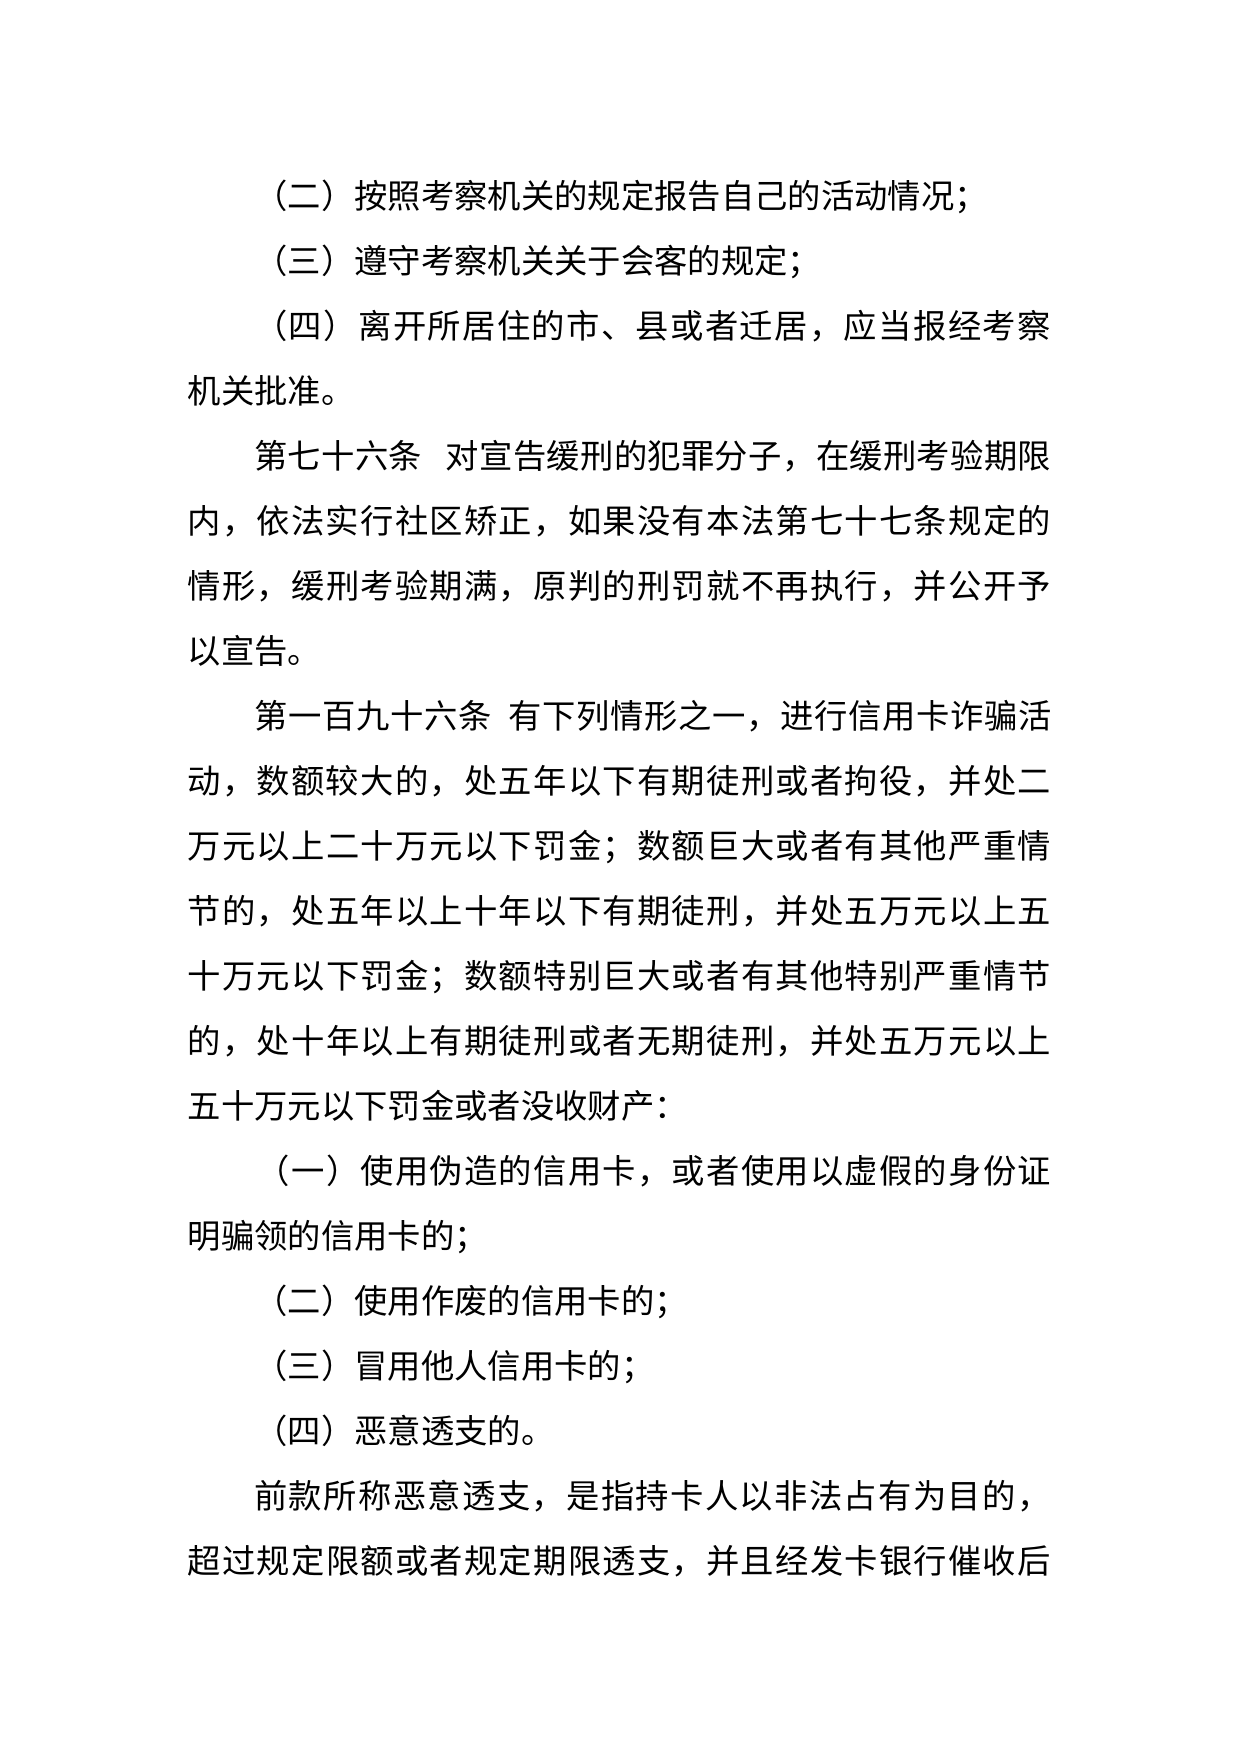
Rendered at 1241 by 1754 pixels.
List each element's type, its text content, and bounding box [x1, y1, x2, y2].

text （四）离开所居住的市、县或者迁居，应当报经考察机关批准。 [187, 292, 1053, 422]
text 第一百九十六条 有下列情形之一，进行信用卡诈骗活动，数额较大的，处五年以下有期徒刑或者拘役，并处二万元以上二十万元以下罚金；数额巨大或者有其他严重情节的，处五年以上十年以下有期徒刑，并处五万元以上五十万元以下罚金；数额特别巨大或者有其他特别严重情节的，处十年以上有期徒刑或者无期徒刑，并处五万元以上五十万元以下罚金或者没收财产： （一）使用伪造的信用卡，或者使用以虚假的身份证明骗领的信用卡的； （二）使用作废的信用卡的； （三）冒用他人信用卡的； （四）恶意透支的。 [187, 682, 1053, 1462]
text （三）遵守考察机关关于会客的规定； [187, 227, 1053, 292]
text 第七十六条 对宣告缓刑的犯罪分子，在缓刑考验期限内，依法实行社区矫正，如果没有本法第七十七条规定的情形，缓刑考验期满，原判的刑罚就不再执行，并公开予以宣告。 [187, 422, 1053, 682]
text （二）按照考察机关的规定报告自己的活动情况； [187, 162, 1053, 227]
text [187, 1462, 1053, 1592]
